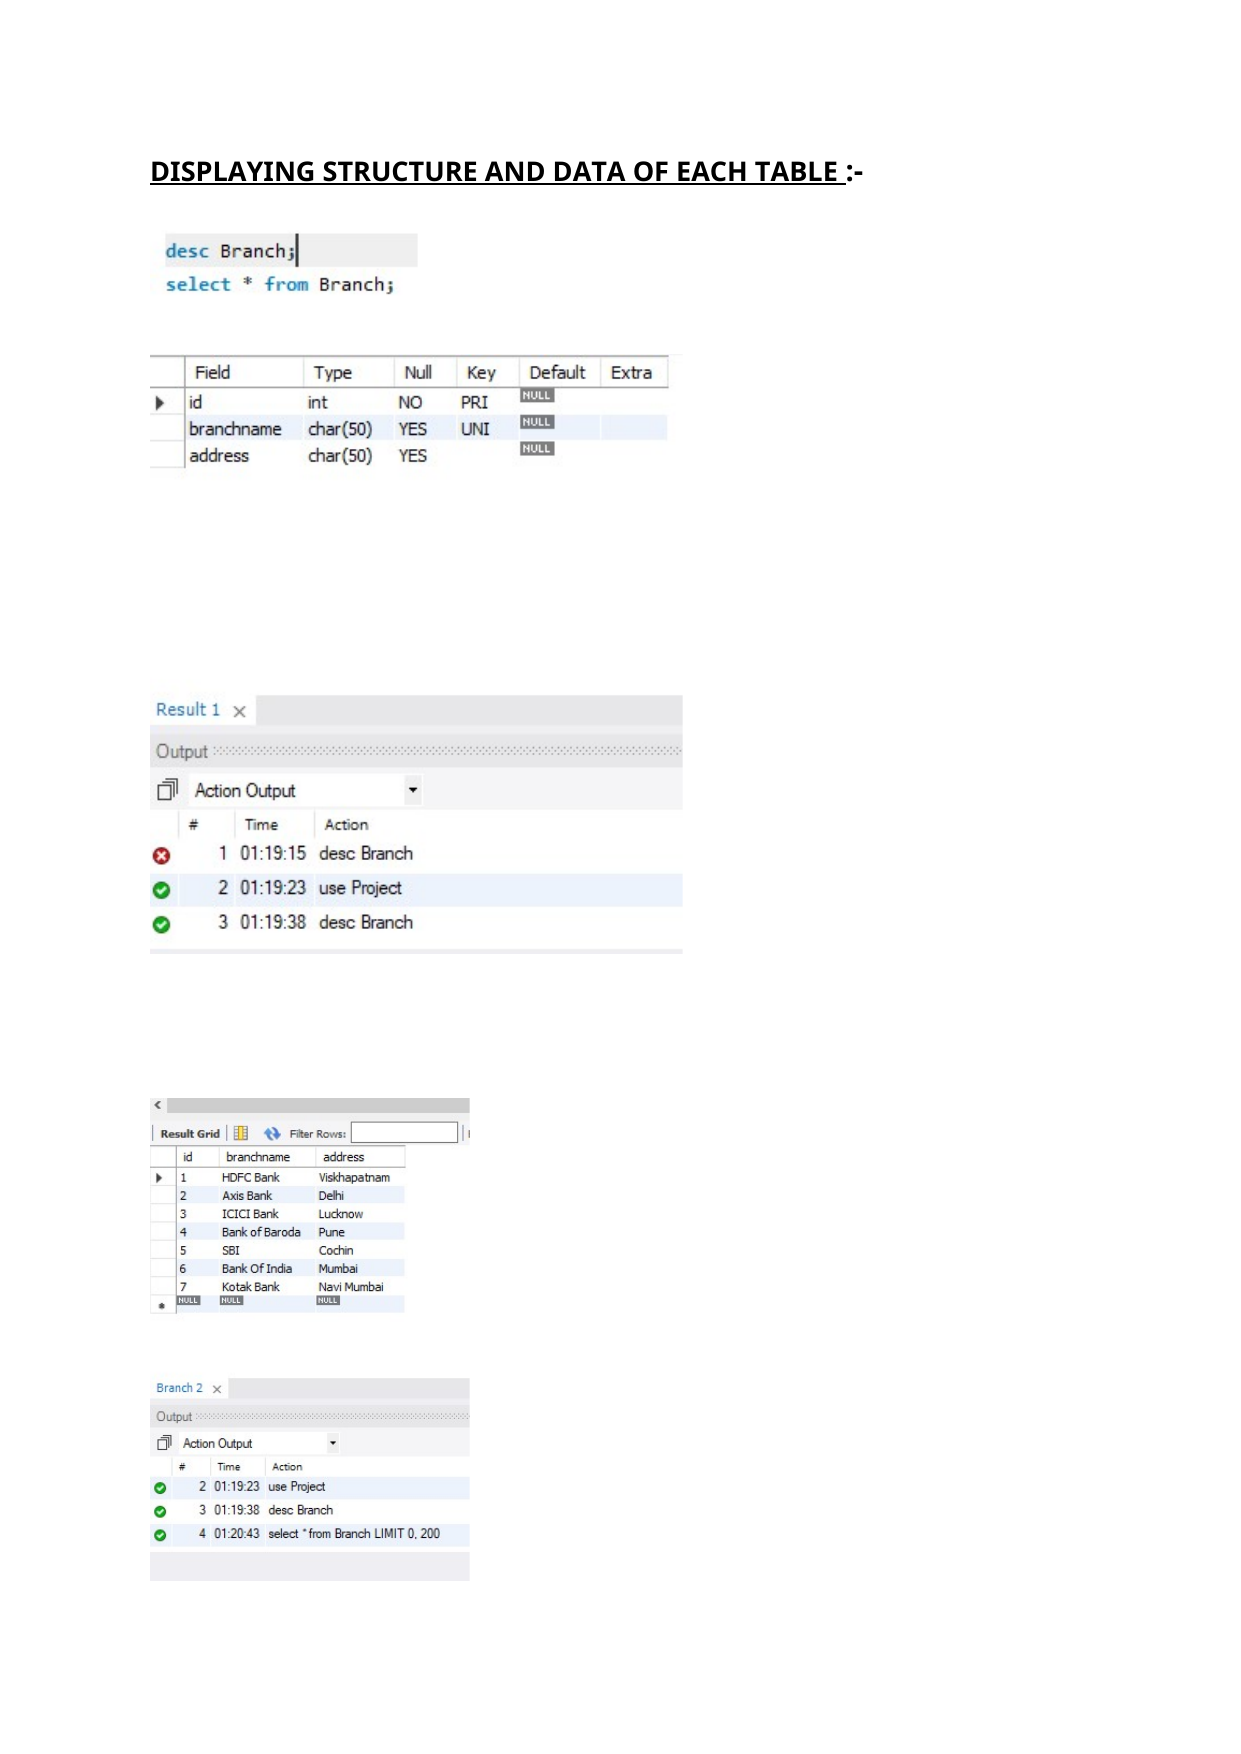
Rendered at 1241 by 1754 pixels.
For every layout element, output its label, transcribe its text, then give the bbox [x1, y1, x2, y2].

picture [150, 354, 683, 954]
text DISPLAYING STRUCTURE AND DATA OF EACH TABLE :- [150, 150, 1090, 190]
picture [150, 218, 418, 326]
picture [150, 1098, 470, 1581]
